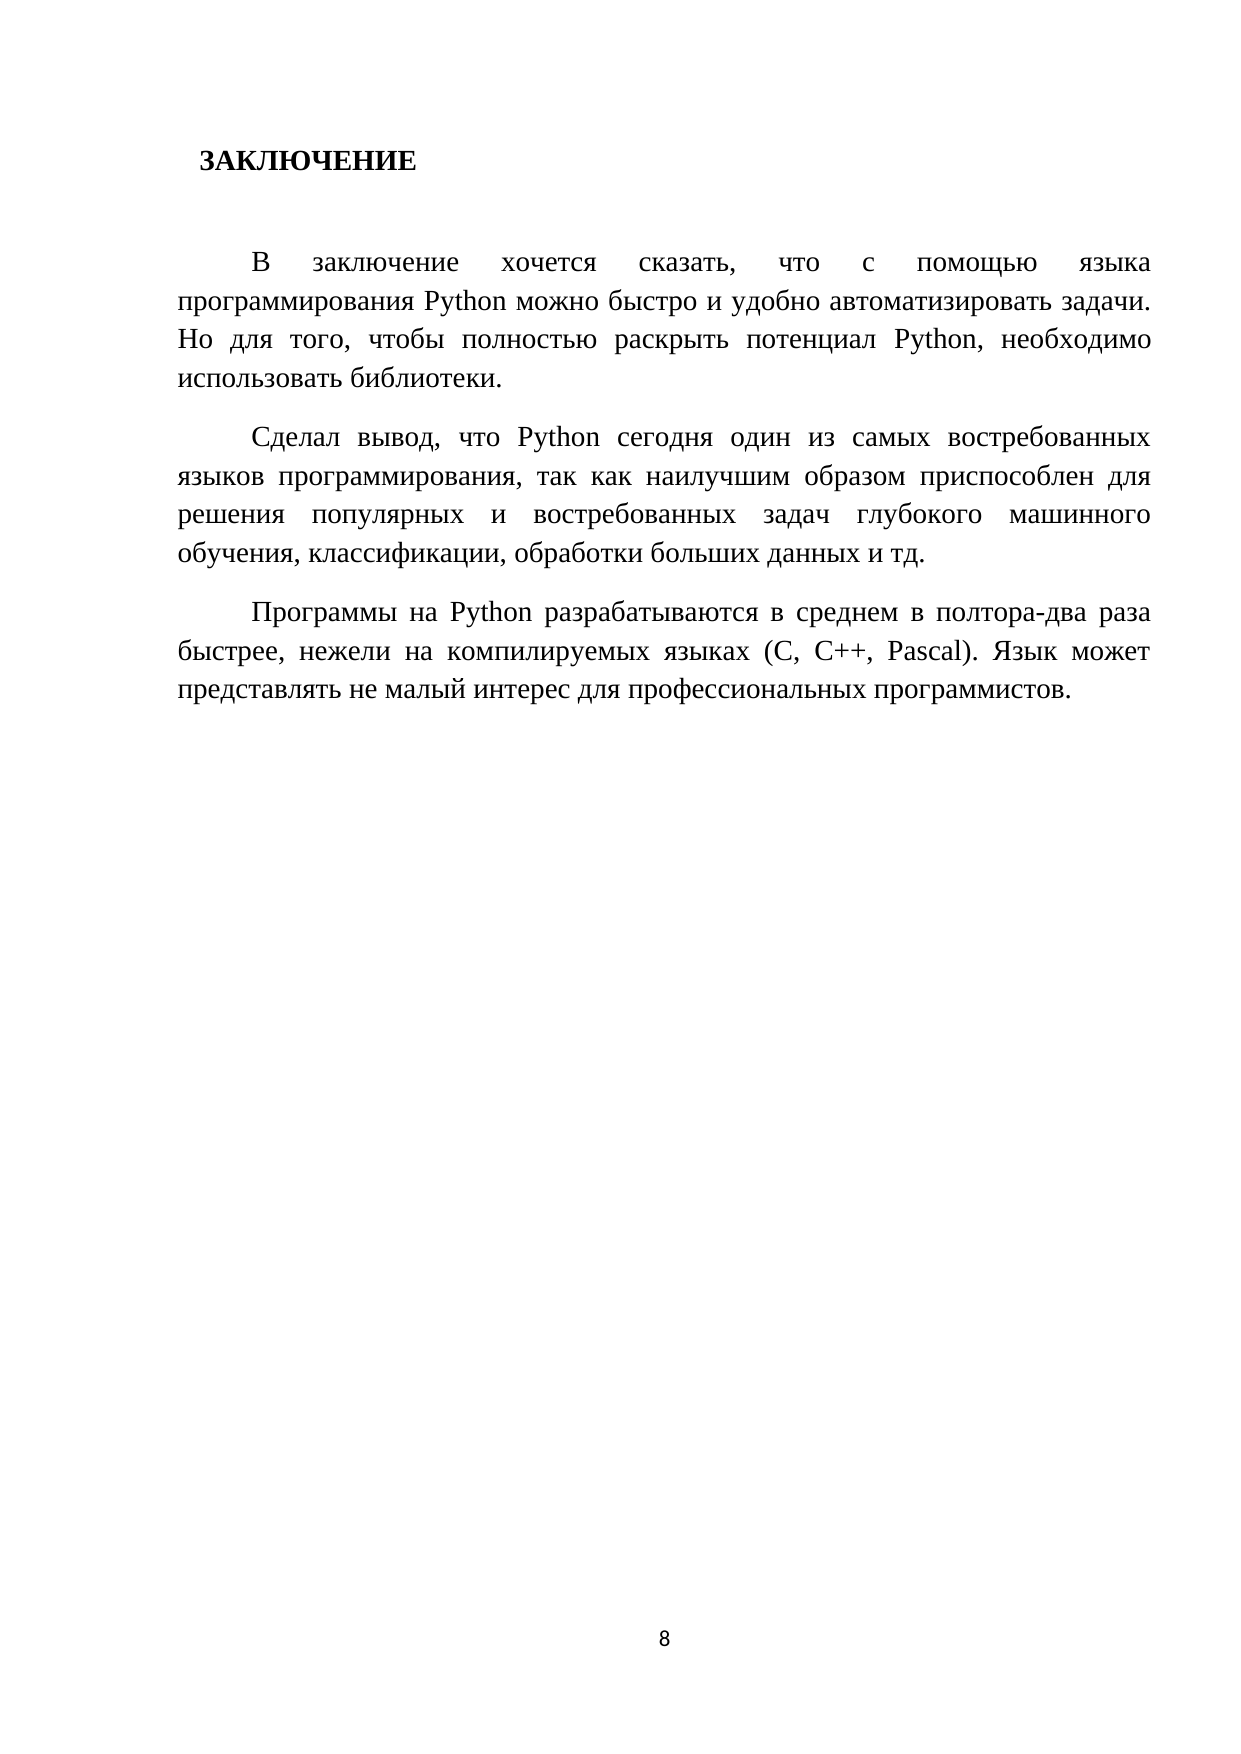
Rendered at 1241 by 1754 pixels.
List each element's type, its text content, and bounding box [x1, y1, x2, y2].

text В заключение хочется сказать, что с помощью языка программирования Python можно быстро и удобно автоматизировать задачи. Но для того, чтобы полностью раскрыть потенциал Python, необходимо использовать библиотеки. [177, 244, 1152, 394]
text Сделал вывод, что Python сегодня один из самых востребованных языков программирования, так как наилучшим образом приспособлен для решения популярных и востребованных задач глубокого машинного обучения, классификации, обработки больших данных и тд. [177, 419, 1152, 569]
subtitle ЗАКЛЮЧЕНИЕ [177, 143, 1152, 177]
text Программы на Python разрабатываются в среднем в полтора-два раза быстрее, нежели на компилируемых языках (С, С++, Pascal). Язык может представлять не малый интерес для профессиональных программистов. [177, 594, 1152, 705]
